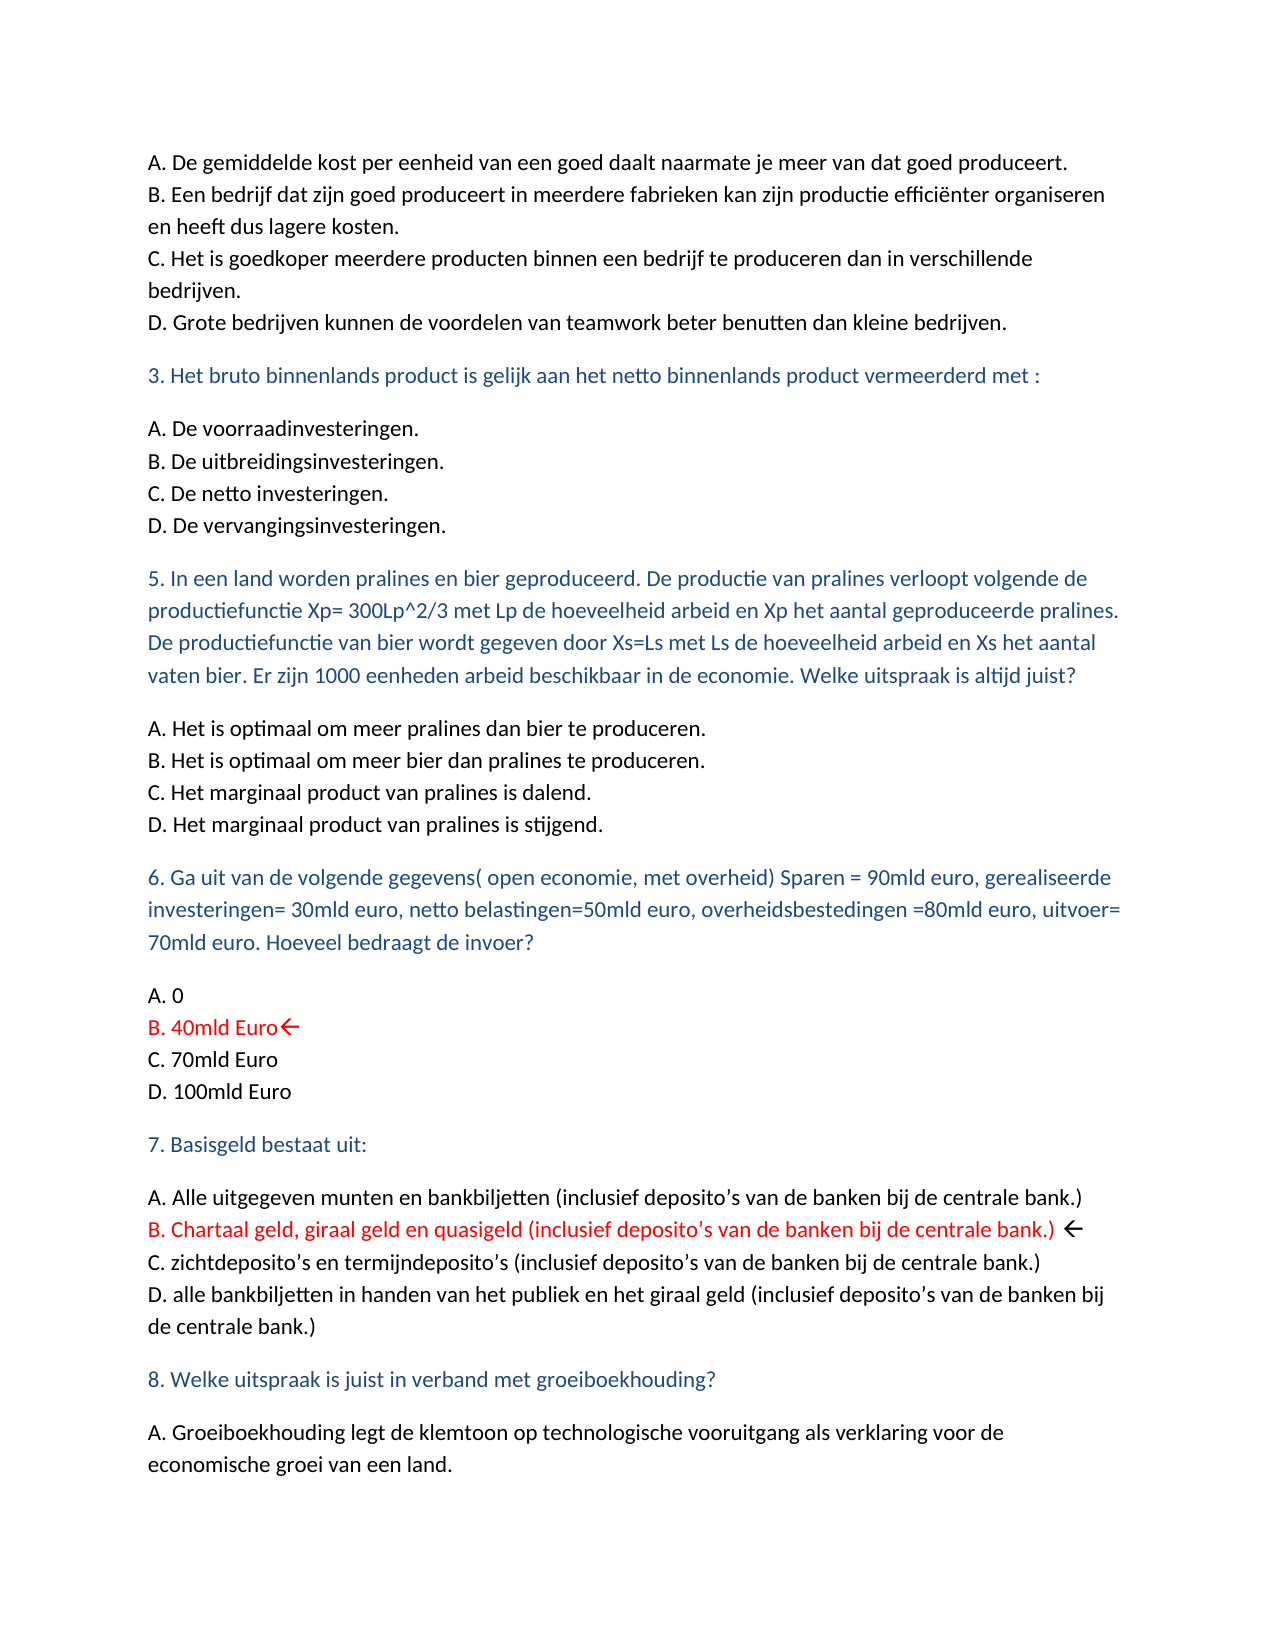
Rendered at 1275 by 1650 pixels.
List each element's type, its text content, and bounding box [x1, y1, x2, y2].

text A. De voorraadinvesteringen. B. De uitbreidingsinvesteringen. C. De netto investeringen. D. De vervangingsinvesteringen. [148, 414, 1127, 539]
text A. Het is optimaal om meer pralines dan bier te produceren. B. Het is optimaal om meer bier dan pralines te produceren. C. Het marginaal product van pralines is dalend. D. Het marginaal product van pralines is stijgend. [148, 714, 1127, 838]
text 7. Basisgeld bestaat uit: [148, 1130, 1127, 1158]
text 8. Welke uitspraak is juist in verband met groeiboekhouding? [148, 1365, 1127, 1393]
text A. De gemiddelde kost per eenheid van een goed daalt naarmate je meer van dat goed produceert. B. Een bedrijf dat zijn goed produceert in meerdere fabrieken kan zijn productie efficiënter organiseren en heeft dus lagere kosten. C. Het is goedkoper meerdere producten binnen een bedrijf te produceren dan in verschillende bedrijven. D. Grote bedrijven kunnen de voordelen van teamwork beter benutten dan kleine bedrijven. [148, 148, 1127, 337]
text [148, 1418, 1127, 1478]
text A. Alle uitgegeven munten en bankbiljetten (inclusief deposito’s van de banken bij de centrale bank.) B. Chartaal geld, giraal geld en quasigeld (inclusief deposito’s van de banken bij de centrale bank.) C. zichtdeposito’s en termijndeposito’s (inclusief deposito’s van de banken bij de centrale bank.) D. alle bankbiljetten in handen van het publiek en het giraal geld (inclusief deposito’s van de banken bij de centrale bank.) [148, 1183, 1127, 1340]
text 3. Het bruto binnenlands product is gelijk aan het netto binnenlands product vermeerderd met : [148, 362, 1127, 389]
text A. 0 B. 40mld Euro C. 70mld Euro D. 100mld Euro [148, 981, 1127, 1105]
text 5. In een land worden pralines en bier geproduceerd. De productie van pralines verloopt volgende de productiefunctie Xp= 300Lp^2/3 met Lp de hoeveelheid arbeid en Xp het aantal geproduceerde pralines. De productiefunctie van bier wordt gegeven door Xs=Ls met Ls de hoeveelheid arbeid en Xs het aantal vaten bier. Er zijn 1000 eenheden arbeid beschikbaar in de economie. Welke uitspraak is altijd juist? [148, 564, 1127, 689]
text 6. Ga uit van de volgende gegevens( open economie, met overheid) Sparen = 90mld euro, gerealiseerde investeringen= 30mld euro, netto belastingen=50mld euro, overheidsbestedingen =80mld euro, uitvoer= 70mld euro. Hoeveel bedraagt de invoer? [148, 863, 1127, 956]
